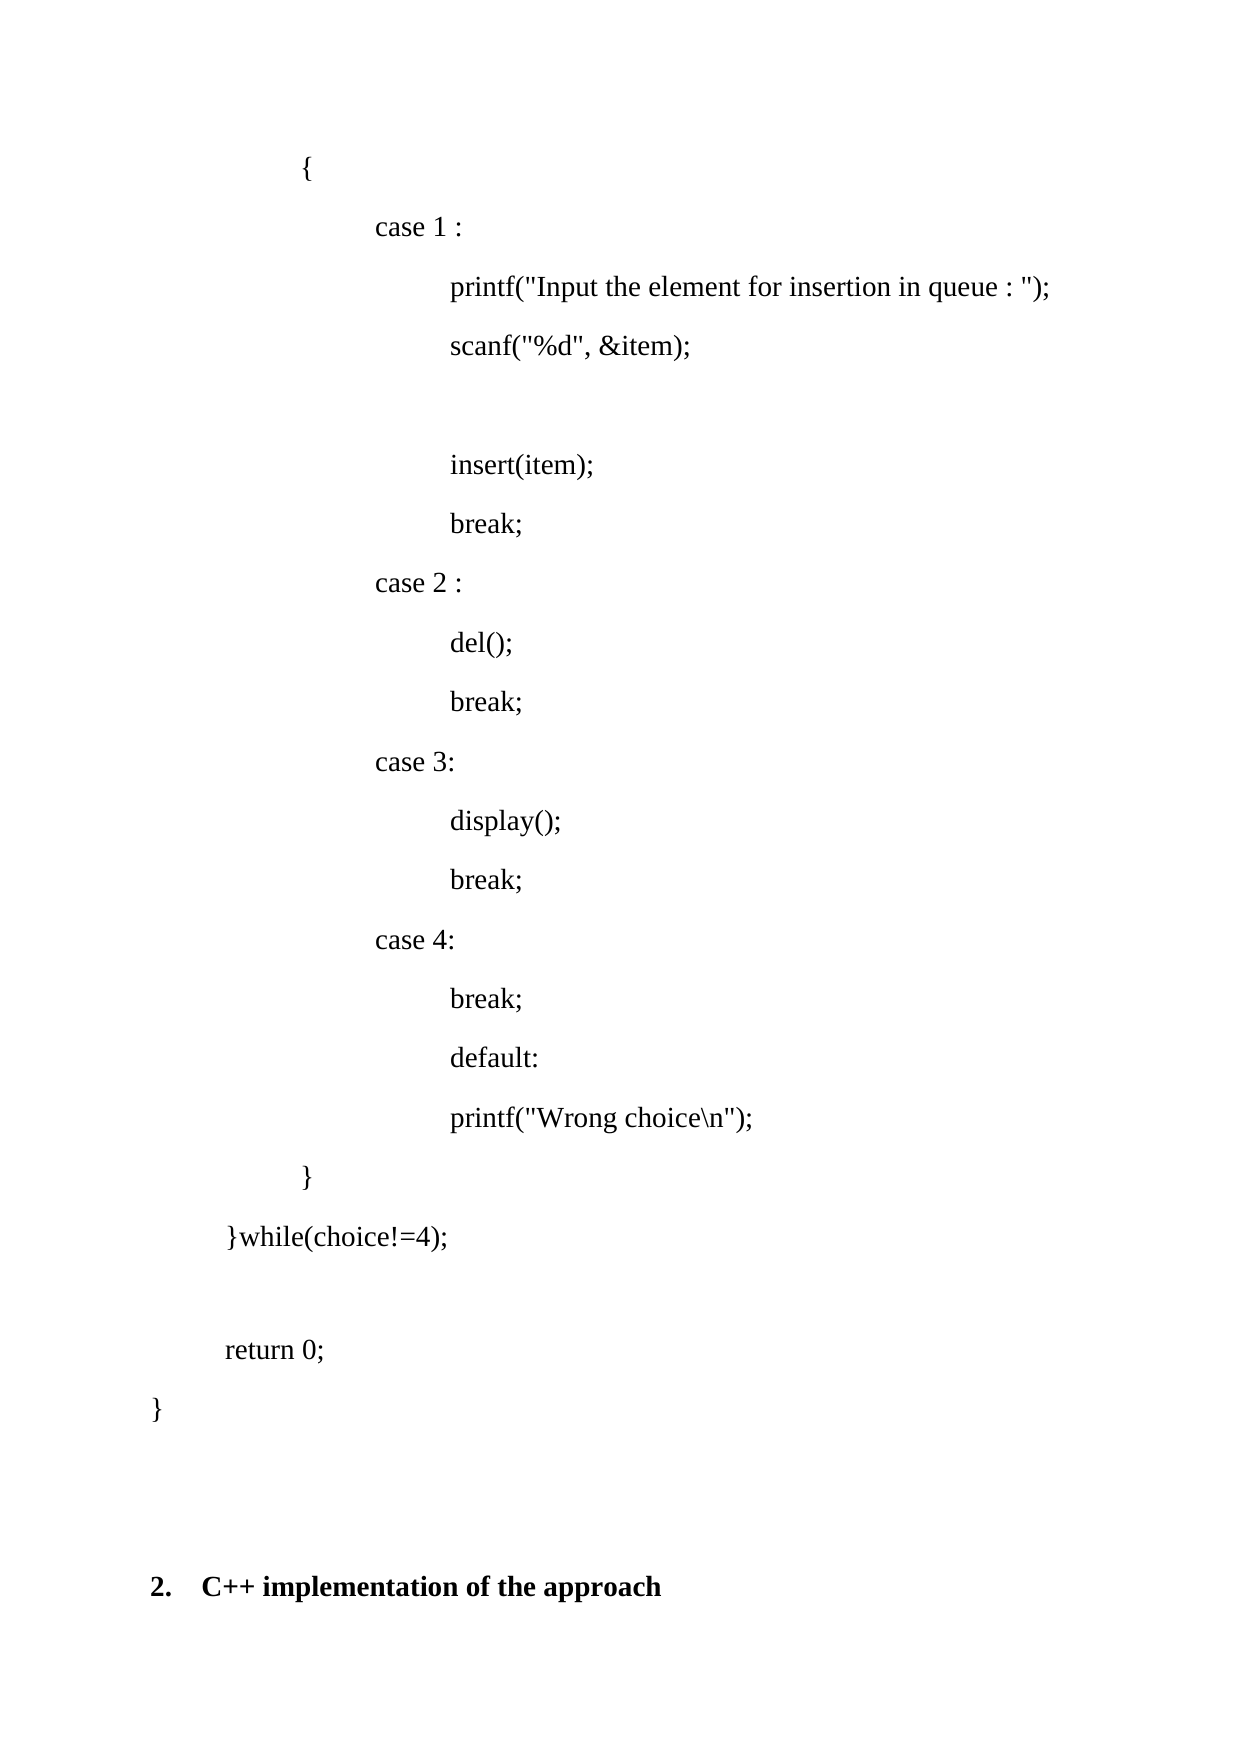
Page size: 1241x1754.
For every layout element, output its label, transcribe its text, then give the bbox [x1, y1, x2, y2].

text display(); [150, 803, 1090, 837]
text scanf("%d", &item); [150, 328, 1090, 362]
text case 2 : [150, 566, 1090, 599]
text 2. C++ implementation of the approach [150, 1569, 1090, 1603]
text case 4: [150, 922, 1090, 955]
text insert(item); [150, 447, 1090, 480]
text }while(choice!=4); [150, 1219, 1090, 1252]
text del(); [150, 625, 1090, 658]
text break; [150, 684, 1090, 718]
text default: [150, 1041, 1090, 1074]
text } [150, 1391, 1090, 1425]
text case 1 : [150, 209, 1090, 243]
text break; [150, 981, 1090, 1015]
text { [150, 150, 1090, 183]
text printf("Input the element for insertion in queue : "); [150, 269, 1090, 302]
text break; [150, 862, 1090, 896]
text } [150, 1159, 1090, 1193]
text return 0; [150, 1332, 1090, 1366]
text break; [150, 506, 1090, 540]
text case 3: [150, 744, 1090, 777]
text printf("Wrong choice\n"); [150, 1100, 1090, 1133]
